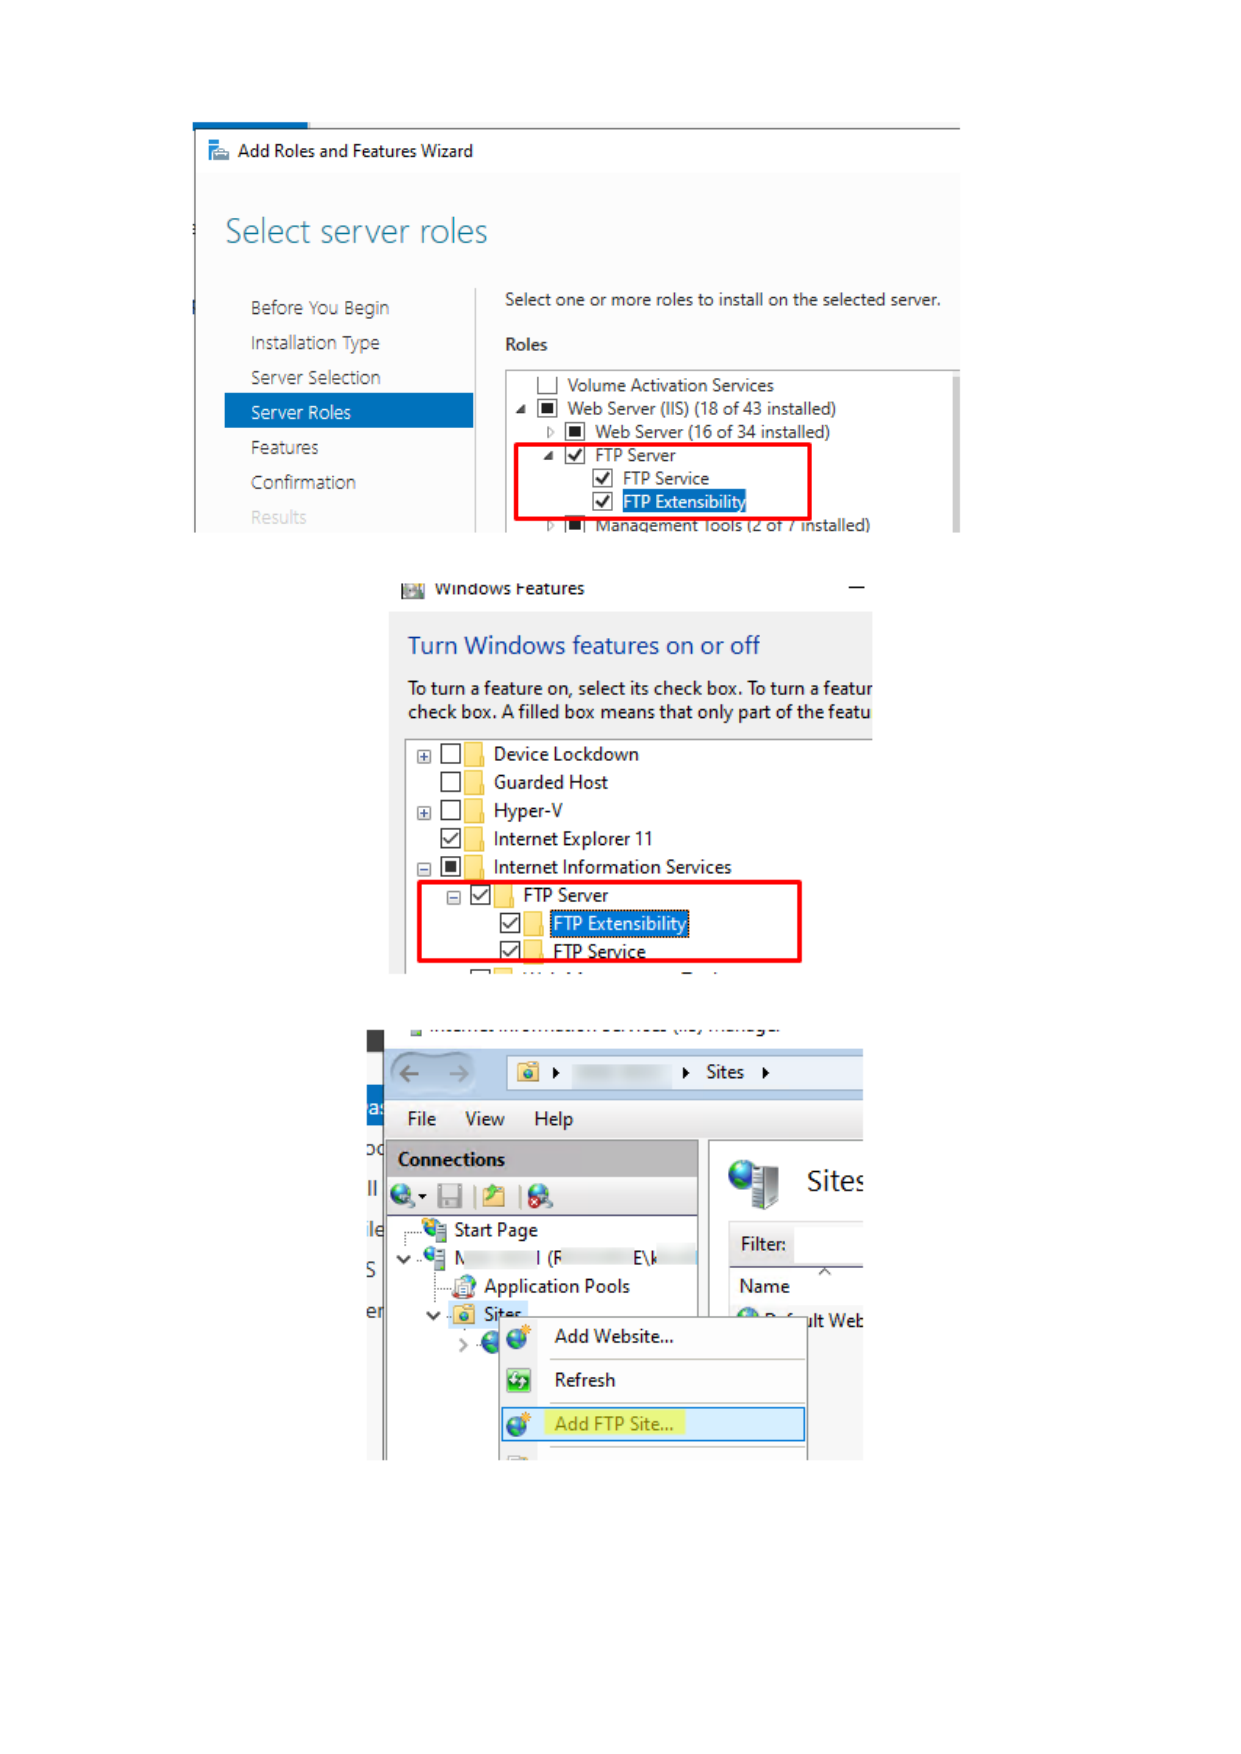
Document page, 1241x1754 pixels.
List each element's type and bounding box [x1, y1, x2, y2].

picture [328, 1013, 1001, 1498]
picture [177, 118, 1152, 559]
picture [361, 580, 968, 993]
